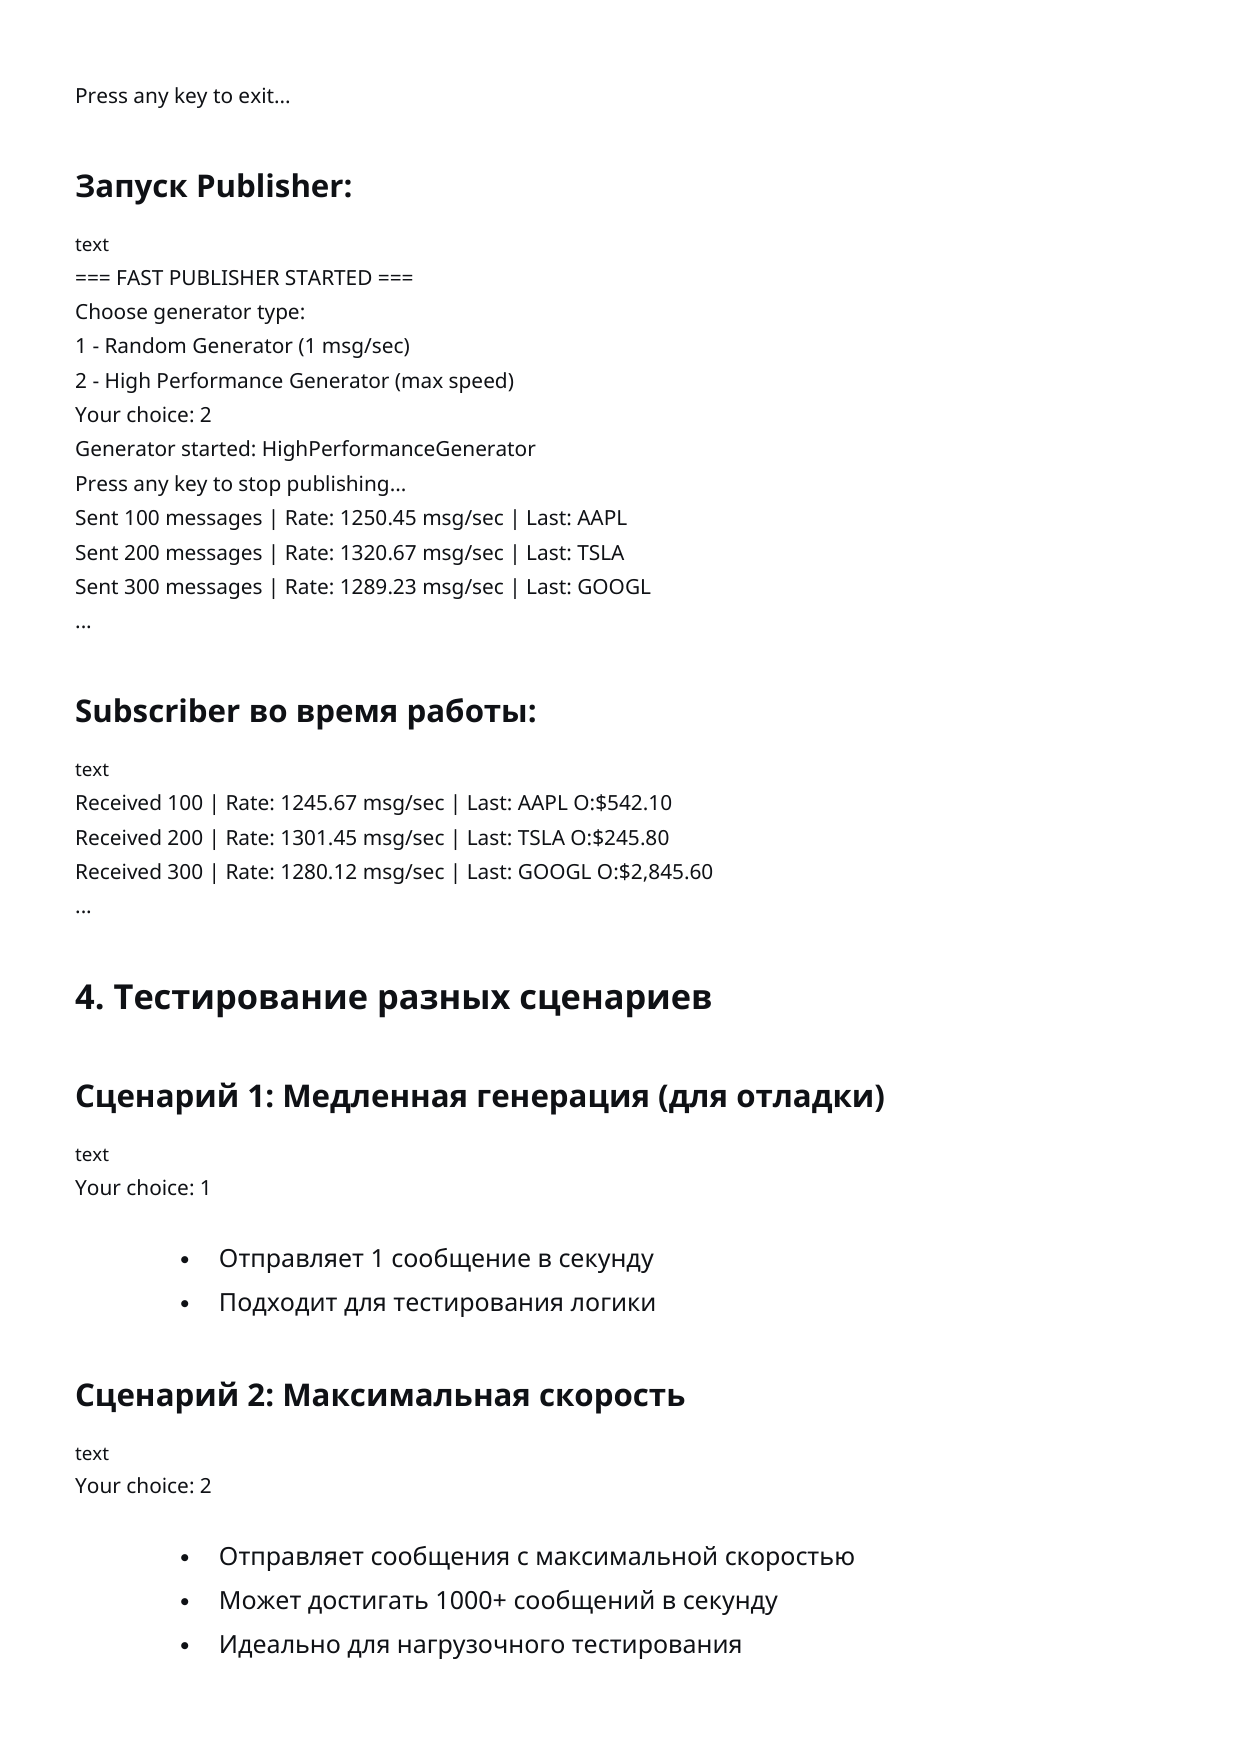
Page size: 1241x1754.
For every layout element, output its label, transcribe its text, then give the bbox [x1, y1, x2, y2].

text Сценарий 2: Максимальная скорость [75, 1368, 1165, 1415]
text text [75, 757, 1165, 782]
text Запуск Publisher: [75, 159, 1165, 206]
text Received 300 | Rate: 1280.12 msg/sec | Last: GOOGL O:$2,845.60 [75, 851, 1165, 885]
text Press any key to exit... [75, 75, 1165, 109]
list Может достигать 1000+ сообщений в секунду [181, 1573, 1165, 1617]
text ... [75, 885, 1165, 920]
text 4. Тестирование разных сценариев [75, 970, 1165, 1020]
text Your choice: 1 [75, 1167, 1165, 1202]
list Идеально для нагрузочного тестирования [181, 1617, 1165, 1660]
list Отправляет сообщения с максимальной скоростью [181, 1529, 1165, 1573]
text ... [75, 601, 1165, 635]
text text [75, 1142, 1165, 1167]
text text [75, 231, 1165, 257]
text Received 200 | Rate: 1301.45 msg/sec | Last: TSLA O:$245.80 [75, 817, 1165, 851]
text Сценарий 1: Медленная генерация (для отладки) [75, 1070, 1165, 1117]
text Choose generator type: [75, 291, 1165, 326]
text 2 - High Performance Generator (max speed) [75, 360, 1165, 394]
text Generator started: HighPerformanceGenerator [75, 429, 1165, 463]
list Отправляет 1 сообщение в секунду [181, 1231, 1165, 1274]
text === FAST PUBLISHER STARTED === [75, 257, 1165, 291]
text 1 - Random Generator (1 msg/sec) [75, 326, 1165, 360]
text Received 100 | Rate: 1245.67 msg/sec | Last: AAPL O:$542.10 [75, 782, 1165, 817]
text Your choice: 2 [75, 394, 1165, 429]
text Sent 100 messages | Rate: 1250.45 msg/sec | Last: AAPL [75, 497, 1165, 532]
text Press any key to stop publishing... [75, 463, 1165, 497]
text Subscriber во время работы: [75, 685, 1165, 732]
text Sent 300 messages | Rate: 1289.23 msg/sec | Last: GOOGL [75, 566, 1165, 601]
text text [75, 1440, 1165, 1466]
text Sent 200 messages | Rate: 1320.67 msg/sec | Last: TSLA [75, 532, 1165, 566]
text Your choice: 2 [75, 1466, 1165, 1500]
list Подходит для тестирования логики [181, 1274, 1165, 1318]
